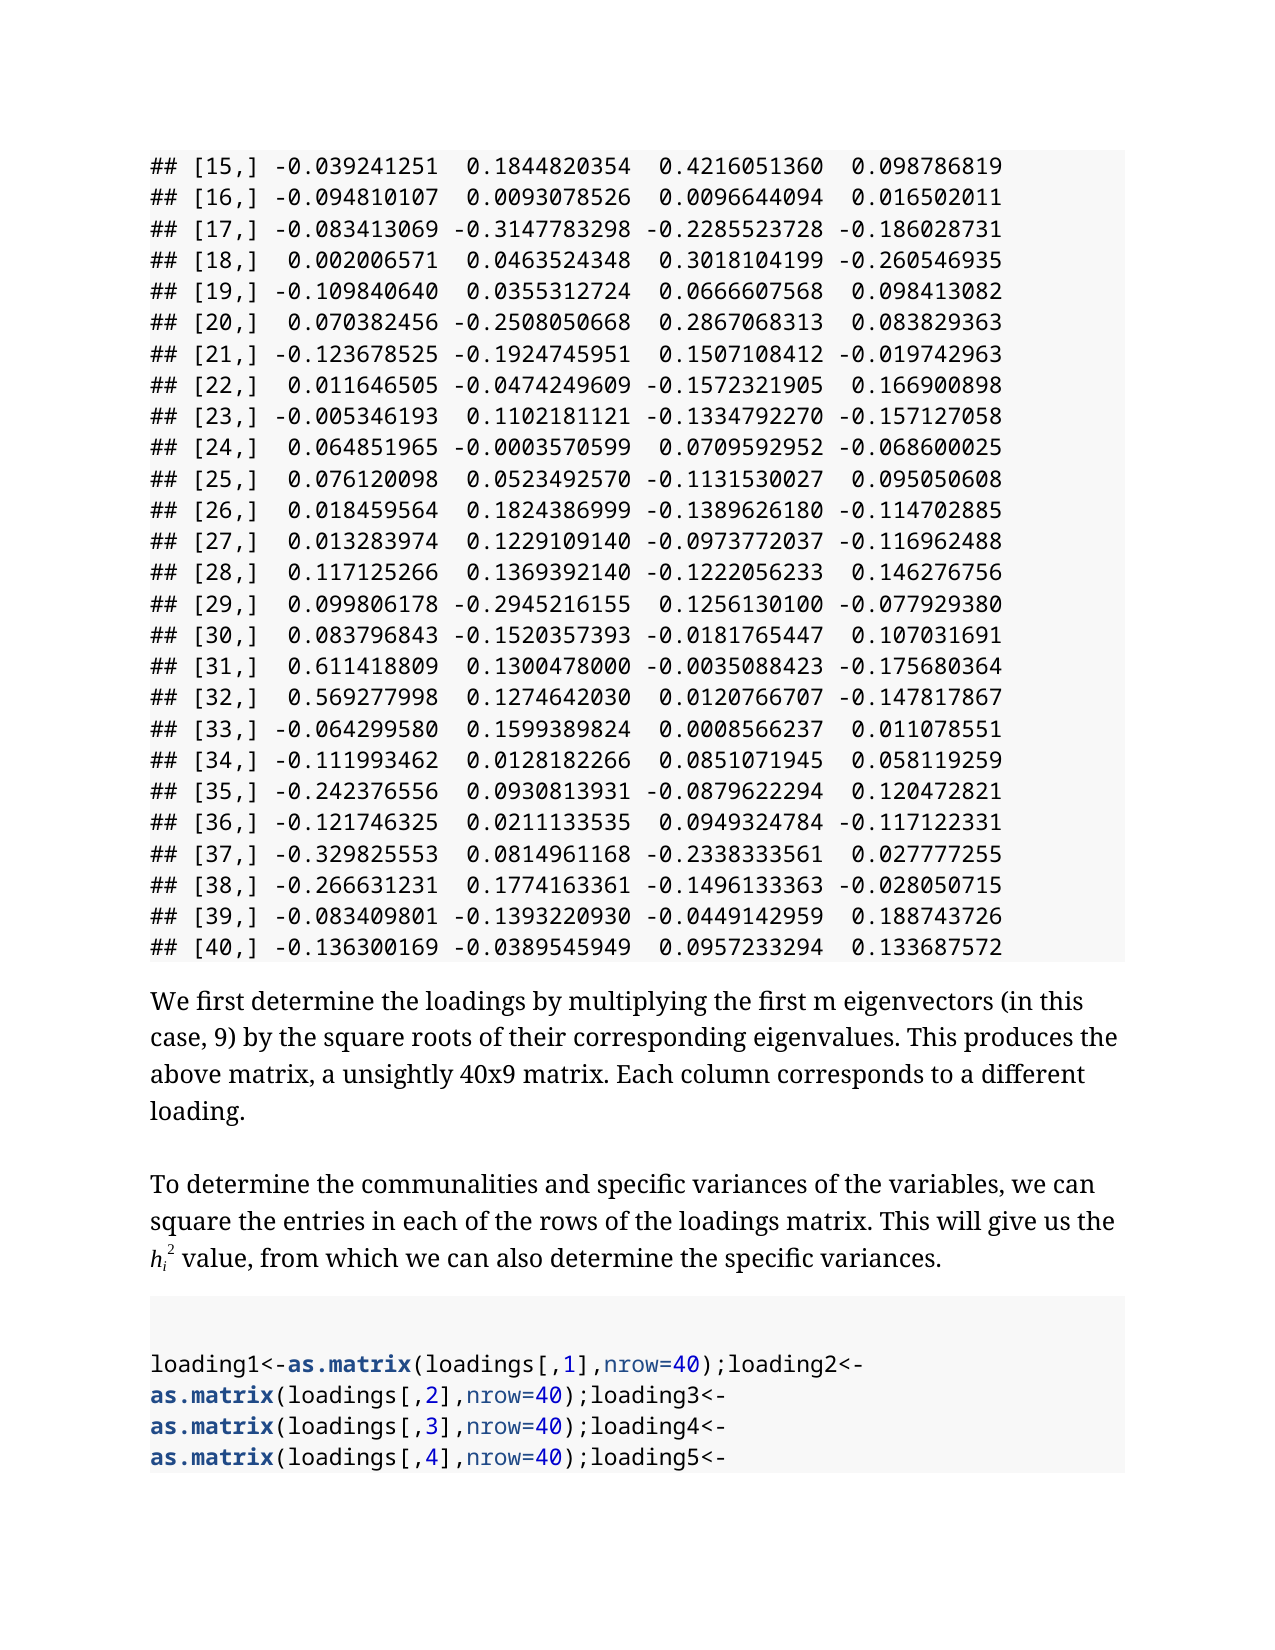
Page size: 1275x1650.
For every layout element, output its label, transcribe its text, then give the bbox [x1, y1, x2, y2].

text We first determine the loadings by multiplying the first m eigenvectors (in this case, 9) by the square roots of their corresponding eigenvalues. This produces the above matrix, a unsightly 40x9 matrix. Each column corresponds to a different loading. To determine the communalities and specific variances of the variables, we can square the entries in each of the rows of the loadings matrix. This will give us the value, from which we can also determine the specific variances. [150, 983, 1125, 1276]
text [150, 150, 1125, 962]
